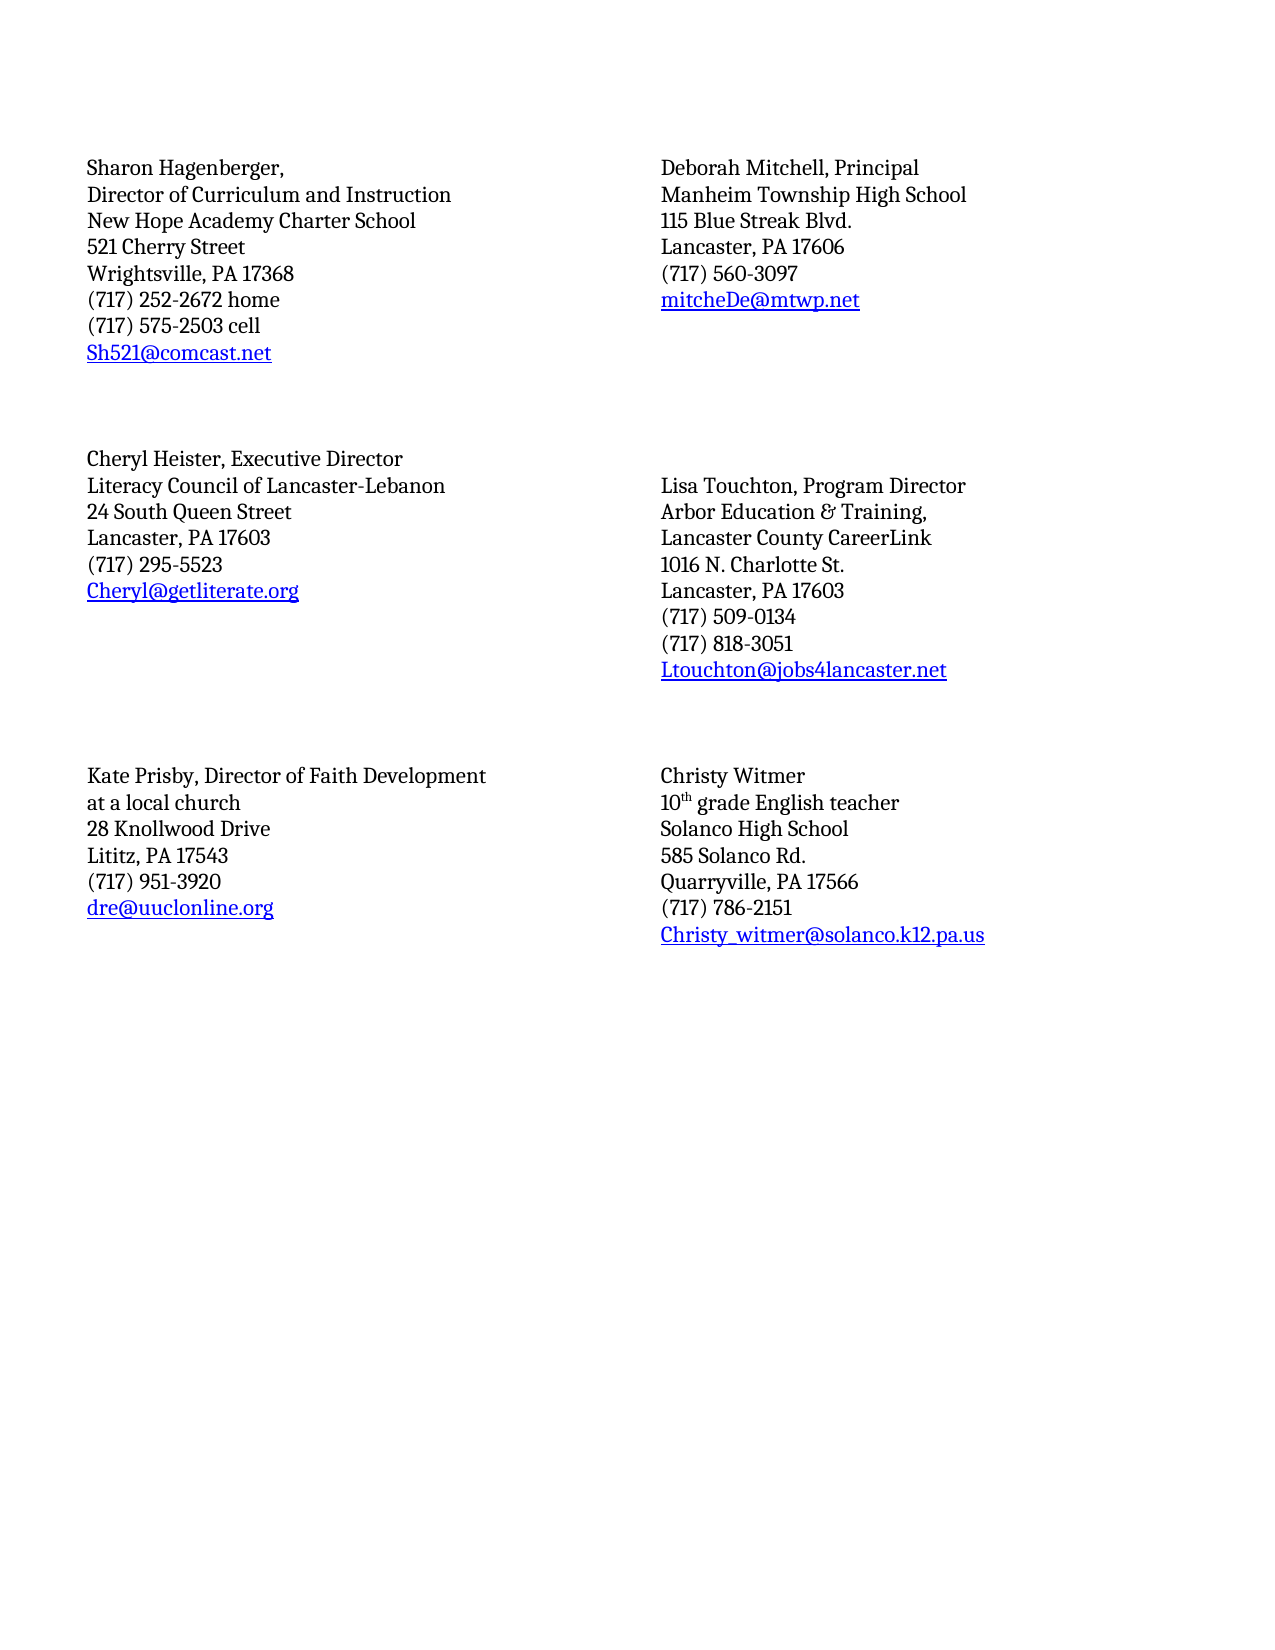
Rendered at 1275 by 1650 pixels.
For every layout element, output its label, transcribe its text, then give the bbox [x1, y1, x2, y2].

table_cell Lisa Touchton, Program Director Arbor Education & Training, Lancaster County CareerLink 1016 N. Charlotte St. Lancaster, PA 17603 (717) 509-0134 (717) 818-3051 Ltouchton@jobs4lancaster.net [650, 420, 1223, 709]
table_cell Kate Prisby, Director of Faith Development at a local church 28 Knollwood Drive Lititz, PA 17543 (717) 951-3920 dre@uuclonline.org [76, 711, 649, 974]
table_cell Christy Witmer 10th grade English teacher Solanco High School 585 Solanco Rd. Quarryville, PA 17566 (717) 786-2151 Christy_witmer@solanco.k12.pa.us [650, 711, 1223, 974]
table_header Deborah Mitchell, Principal Manheim Township High School 115 Blue Streak Blvd. Lancaster, PA 17606 (717) 560-3097 mitcheDe@mtwp.net [650, 103, 1223, 419]
table_header Sharon Hagenberger, Director of Curriculum and Instruction New Hope Academy Charter School 521 Cherry Street Wrightsville, PA 17368 (717) 252-2672 home (717) 575-2503 cell Sh521@comcast.net [76, 103, 649, 419]
table_cell Cheryl Heister, Executive Director Literacy Council of Lancaster-Lebanon 24 South Queen Street Lancaster, PA 17603 (717) 295-5523 Cheryl@getliterate.org [76, 420, 649, 709]
